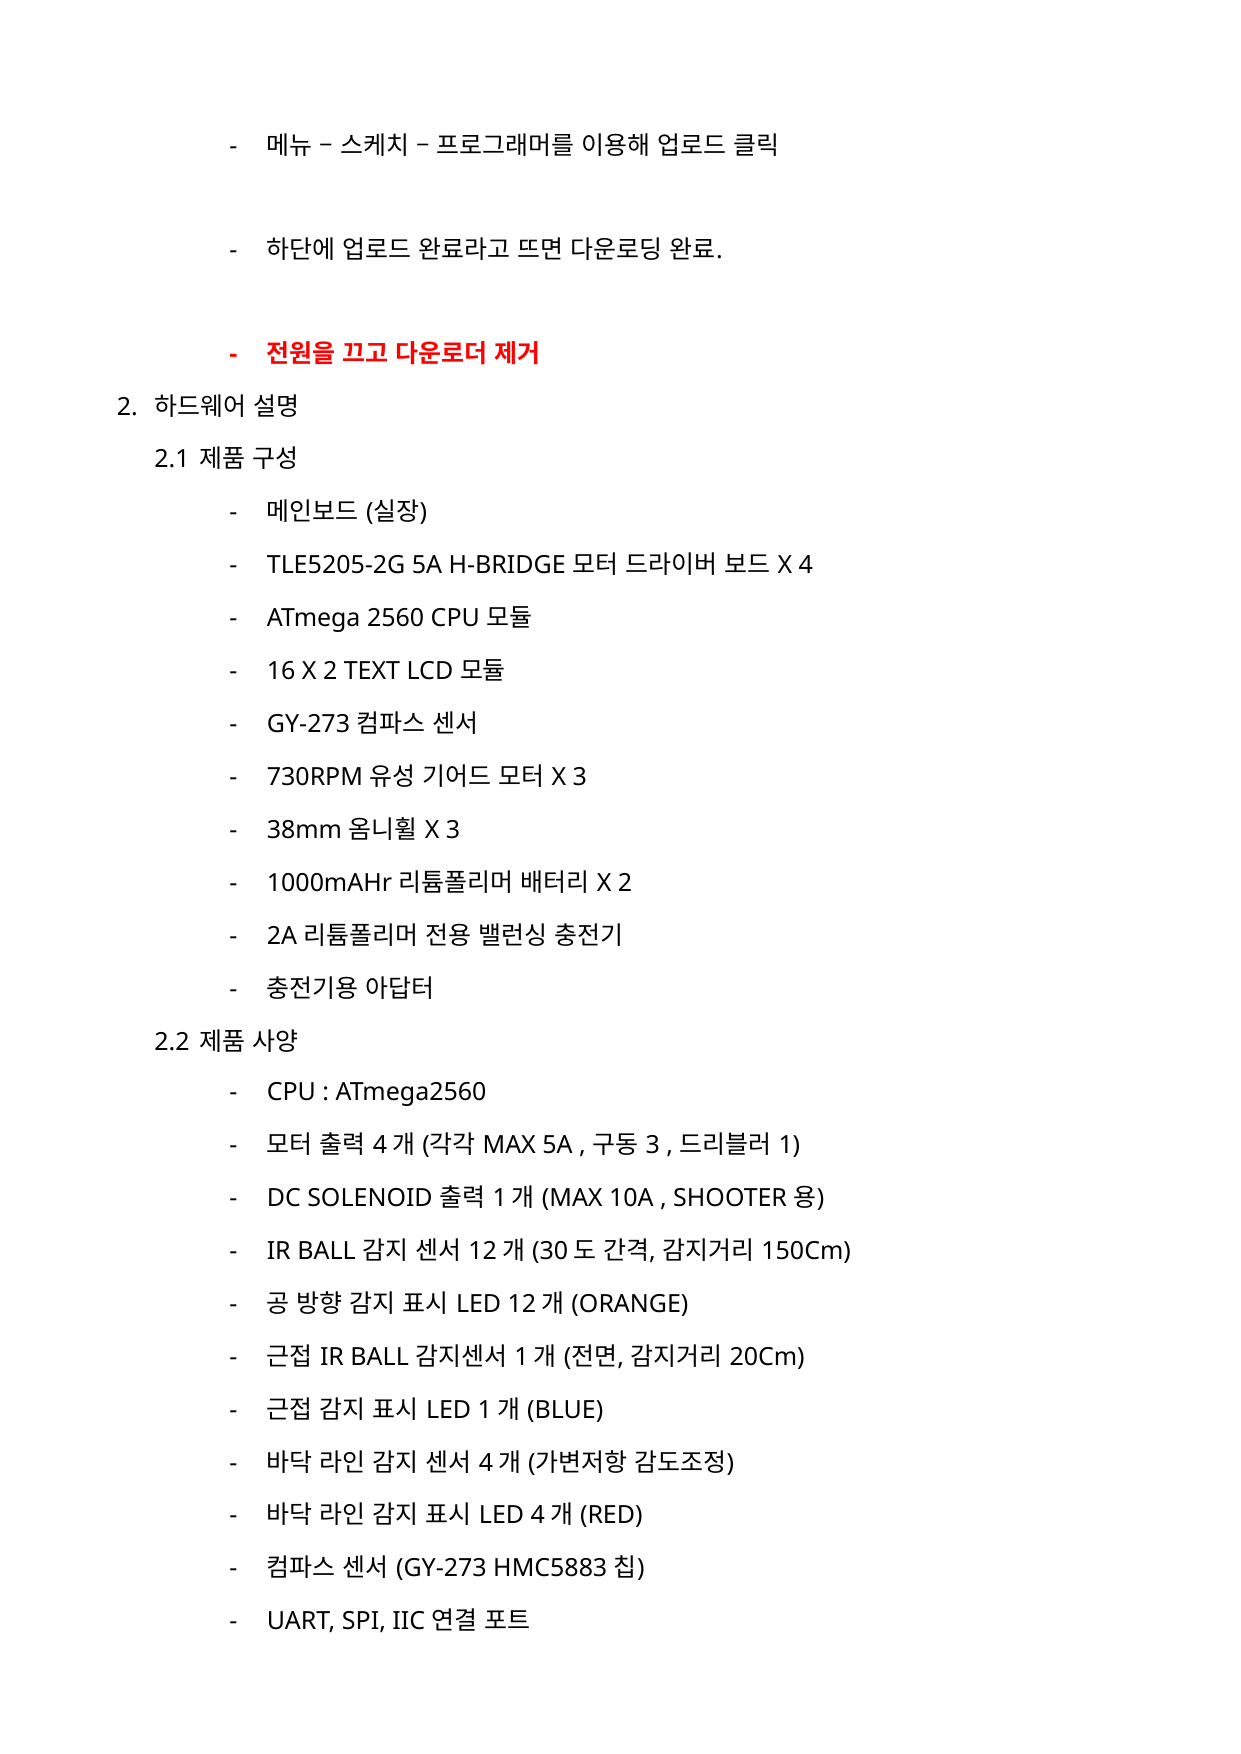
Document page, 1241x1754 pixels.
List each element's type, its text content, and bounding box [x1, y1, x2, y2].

list 하단에 업로드 완료라고 뜨면 다운로딩 완료. [229, 229, 1165, 266]
list 바닥 라인 감지 표시 LED 4개 (RED) [229, 1495, 1165, 1531]
list 근접 IR BALL 감지센서 1개 (전면, 감지거리 20Cm) [229, 1336, 1165, 1372]
list 전원을 끄고 다운로더 제거 [229, 333, 1165, 369]
list GY-273 컴파스 센서 [229, 703, 1165, 740]
list 컴파스 센서 (GY-273 HMC5883 칩) [229, 1548, 1165, 1584]
list IR BALL 감지 센서 12개 (30도 간격, 감지거리 150Cm) [229, 1230, 1165, 1267]
list DC SOLENOID 출력 1개 (MAX 10A , SHOOTER 용) [229, 1177, 1165, 1214]
list 38mm 옴니휠 X 3 [229, 809, 1165, 846]
list 제품 구성 [154, 439, 1165, 475]
list 모터 출력 4개 (각각 MAX 5A , 구동 3 , 드리블러 1) [229, 1124, 1165, 1161]
list UART, SPI, IIC 연결 포트 [229, 1601, 1165, 1637]
list 충전기용 아답터 [229, 968, 1165, 1004]
list 하드웨어 설명 [117, 386, 1165, 422]
list 바닥 라인 감지 센서 4개 (가변저항 감도조정) [229, 1442, 1165, 1478]
list 공 방향 감지 표시 LED 12개 (ORANGE) [229, 1283, 1165, 1319]
list 메뉴 – 스케치 – 프로그래머를 이용해 업로드 클릭 [229, 126, 1165, 162]
list 16 X 2 TEXT LCD 모듈 [229, 651, 1165, 687]
list 1000mAHr 리튬폴리머 배터리 X 2 [229, 862, 1165, 898]
list 제품 사양 [154, 1021, 1165, 1057]
list TLE5205-2G 5A H-BRIDGE 모터 드라이버 보드 X 4 [229, 545, 1165, 581]
list ATmega 2560 CPU 모듈 [229, 598, 1165, 634]
list 메인보드 (실장) [229, 492, 1165, 528]
list CPU : ATmega2560 [229, 1074, 1165, 1108]
list 근접 감지 표시 LED 1개 (BLUE) [229, 1389, 1165, 1425]
list 730RPM 유성 기어드 모터 X 3 [229, 756, 1165, 793]
list 2A 리튬폴리머 전용 밸런싱 충전기 [229, 915, 1165, 951]
